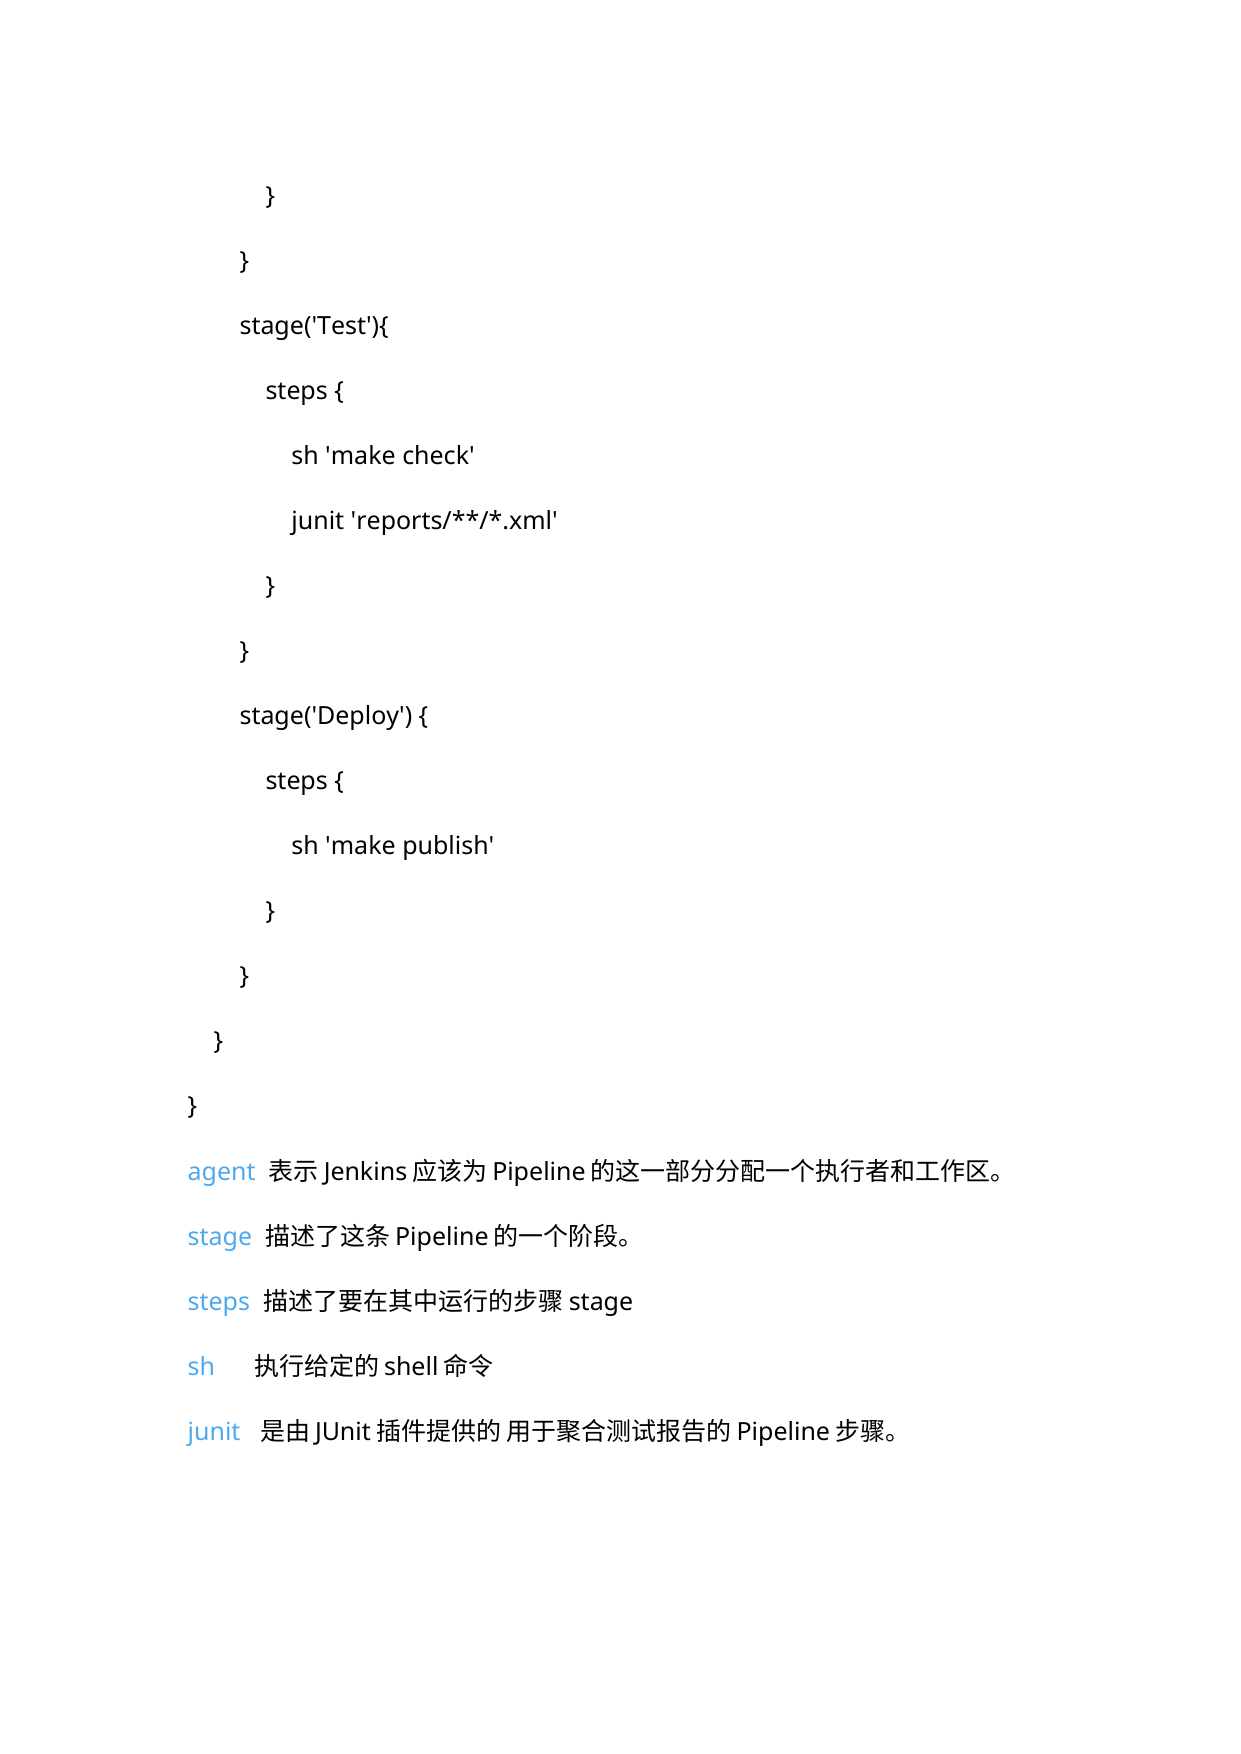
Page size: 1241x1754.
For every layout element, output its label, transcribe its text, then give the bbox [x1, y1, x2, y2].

text stage('Test'){ [187, 292, 1053, 357]
text steps 描述了要在其中运行的步骤 stage [187, 1267, 1053, 1332]
text } [187, 552, 1053, 617]
text } [187, 227, 1053, 292]
text stage 描述了这条Pipeline的一个阶段。 [187, 1202, 1053, 1267]
text } [187, 942, 1053, 1007]
text steps { [187, 747, 1053, 812]
text sh 'make publish' [187, 812, 1053, 877]
text stage('Deploy') { [187, 682, 1053, 747]
text agent 表示Jenkins应该为Pipeline的这一部分分配一个执行者和工作区。 [187, 1137, 1053, 1202]
text } [187, 1007, 1053, 1072]
text } [187, 877, 1053, 942]
text junit 'reports/**/*.xml' [187, 487, 1053, 552]
text } [187, 162, 1053, 227]
text } [187, 617, 1053, 682]
text junit 是由JUnit插件提供的 用于聚合测试报告的Pipeline步骤。 [187, 1397, 1053, 1462]
text } [187, 1072, 1053, 1137]
text steps { [187, 357, 1053, 422]
text sh 'make check' [187, 422, 1053, 487]
text sh 执行给定的shell命令 [187, 1332, 1053, 1397]
